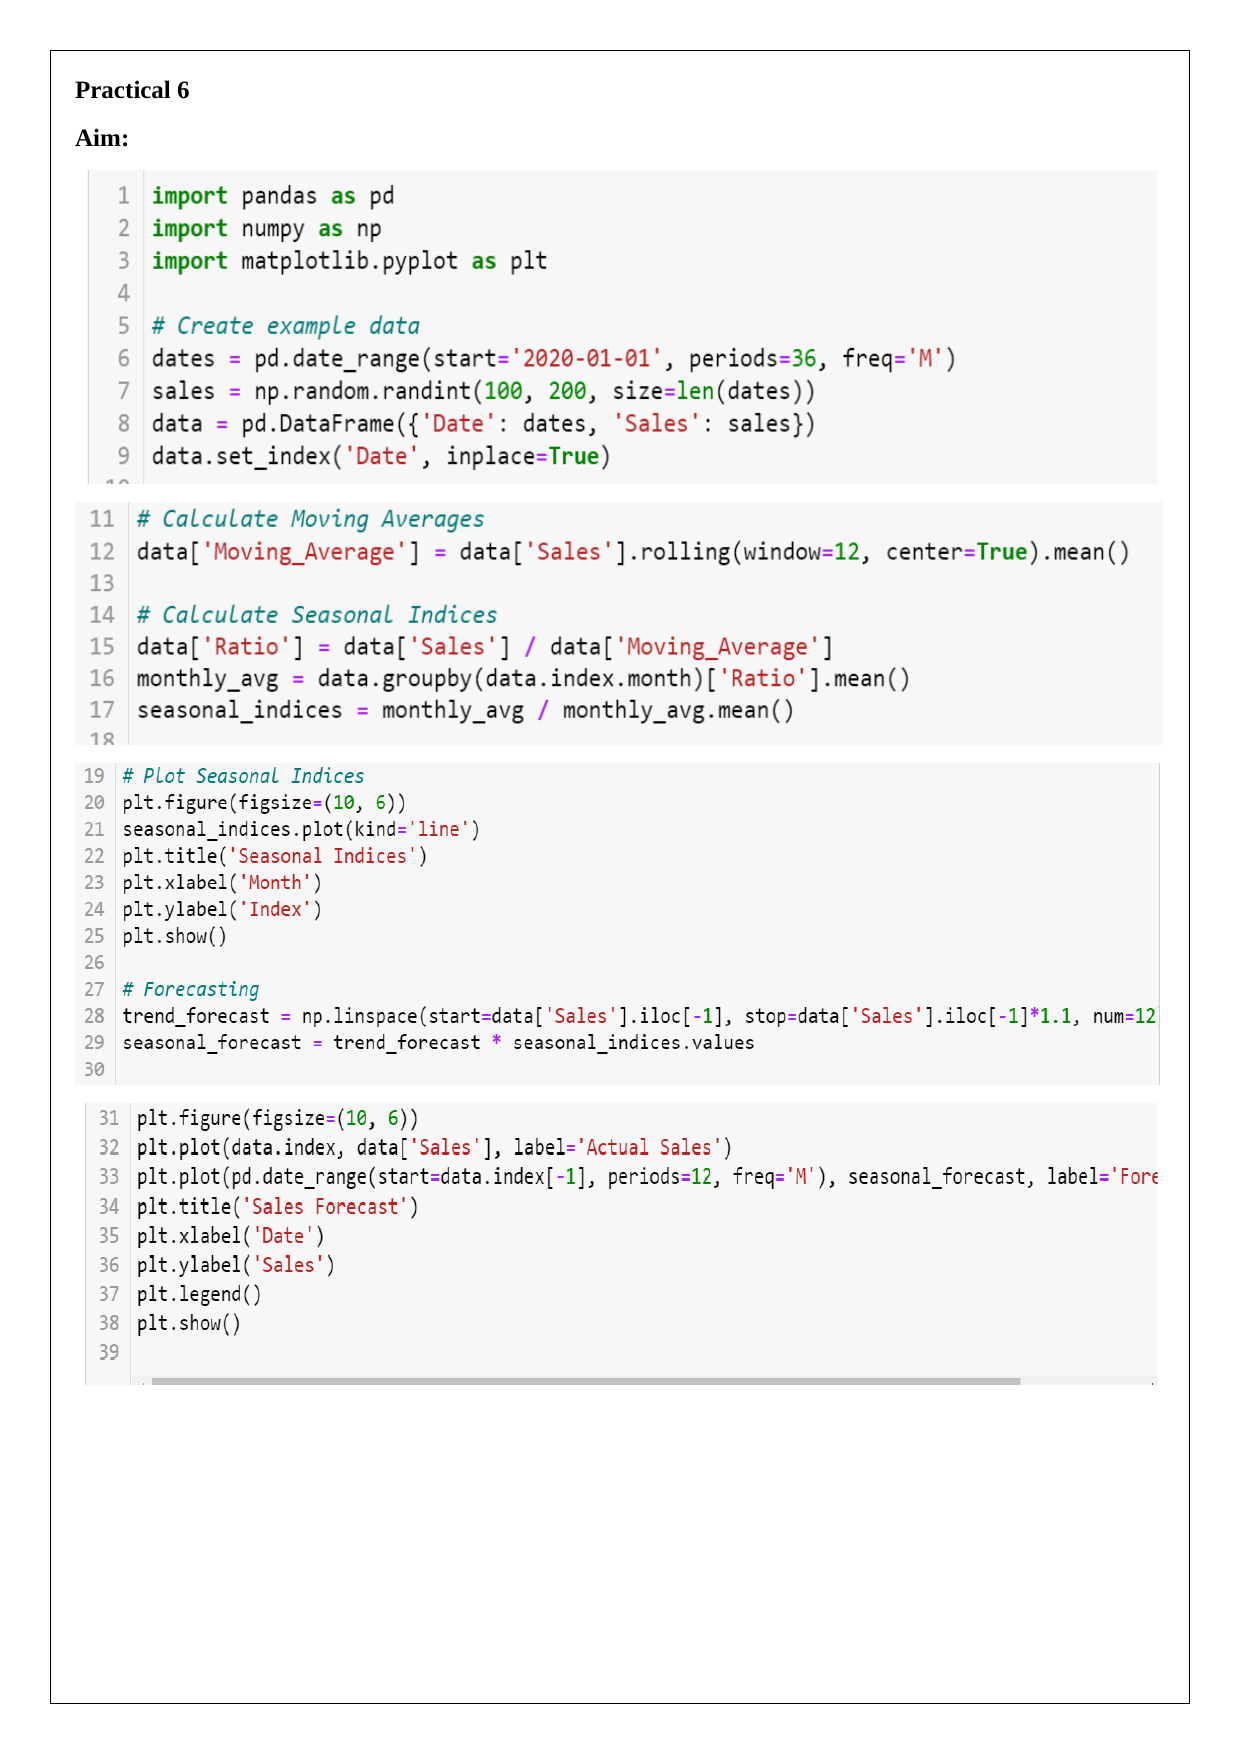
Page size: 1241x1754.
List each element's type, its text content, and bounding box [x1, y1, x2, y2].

picture [75, 502, 1163, 745]
picture [75, 170, 1158, 484]
text Practical 6 [75, 75, 1165, 104]
picture [75, 763, 1166, 1085]
picture [75, 1103, 1158, 1385]
text Aim: [75, 123, 1165, 151]
